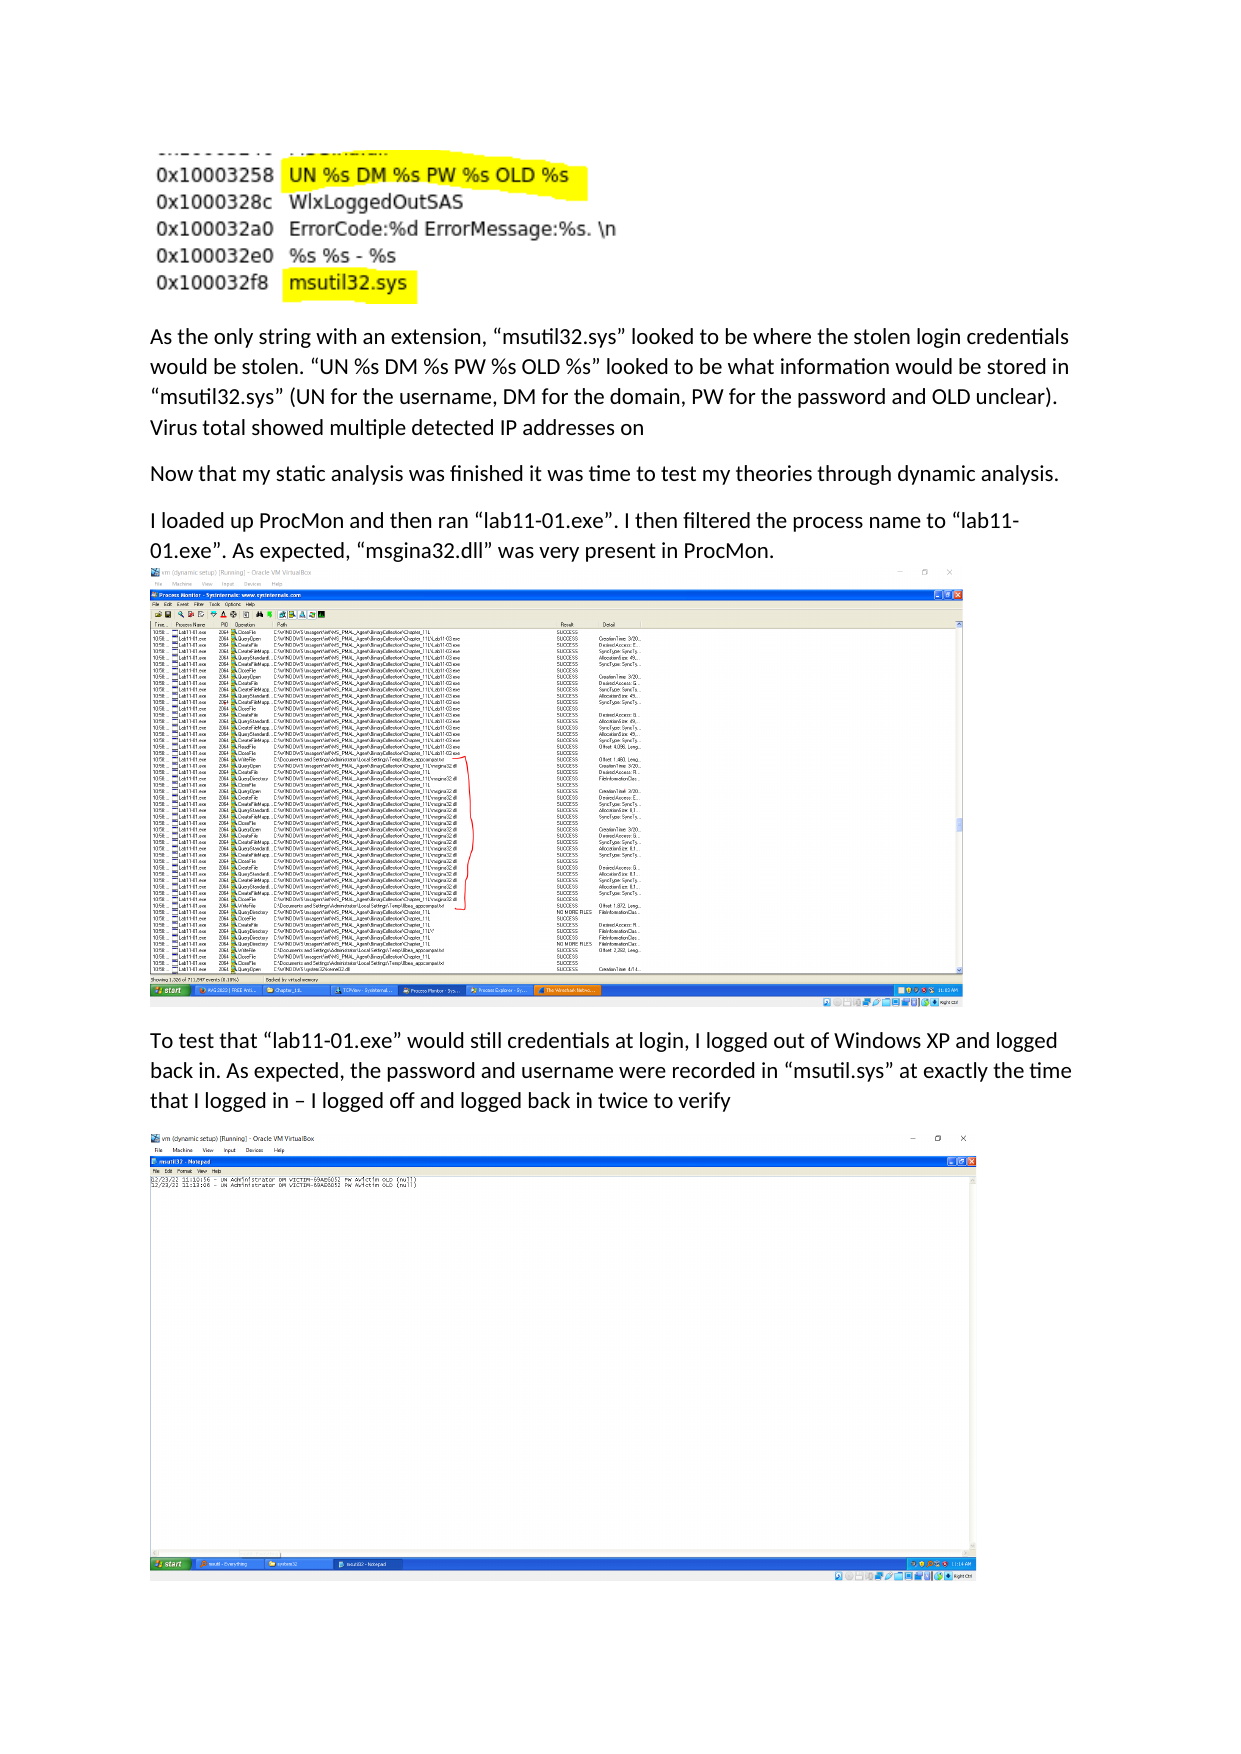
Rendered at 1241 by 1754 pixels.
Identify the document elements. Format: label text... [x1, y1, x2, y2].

picture [150, 566, 963, 1007]
picture [150, 1133, 977, 1581]
text Now that my static analysis was finished it was time to test my theories through dynamic analysis. [150, 459, 1090, 487]
text To test that “lab11-01.exe” would still credentials at login, I logged out of Windows XP and logged back in. As expected, the password and username were recorded in “msutil.sys” at exactly the time that I logged in – I logged off and logged back in twice to verify [150, 1026, 1090, 1114]
text As the only string with an extension, “msutil32.sys” looked to be where the stolen login credentials would be stolen. “UN %s DM %s PW %s OLD %s” looked to be what information would be stored in “msutil32.sys” (UN for the username, DM for the domain, PW for the password and OLD unclear). Virus total showed multiple detected IP addresses on [150, 322, 1090, 441]
picture [150, 150, 674, 304]
